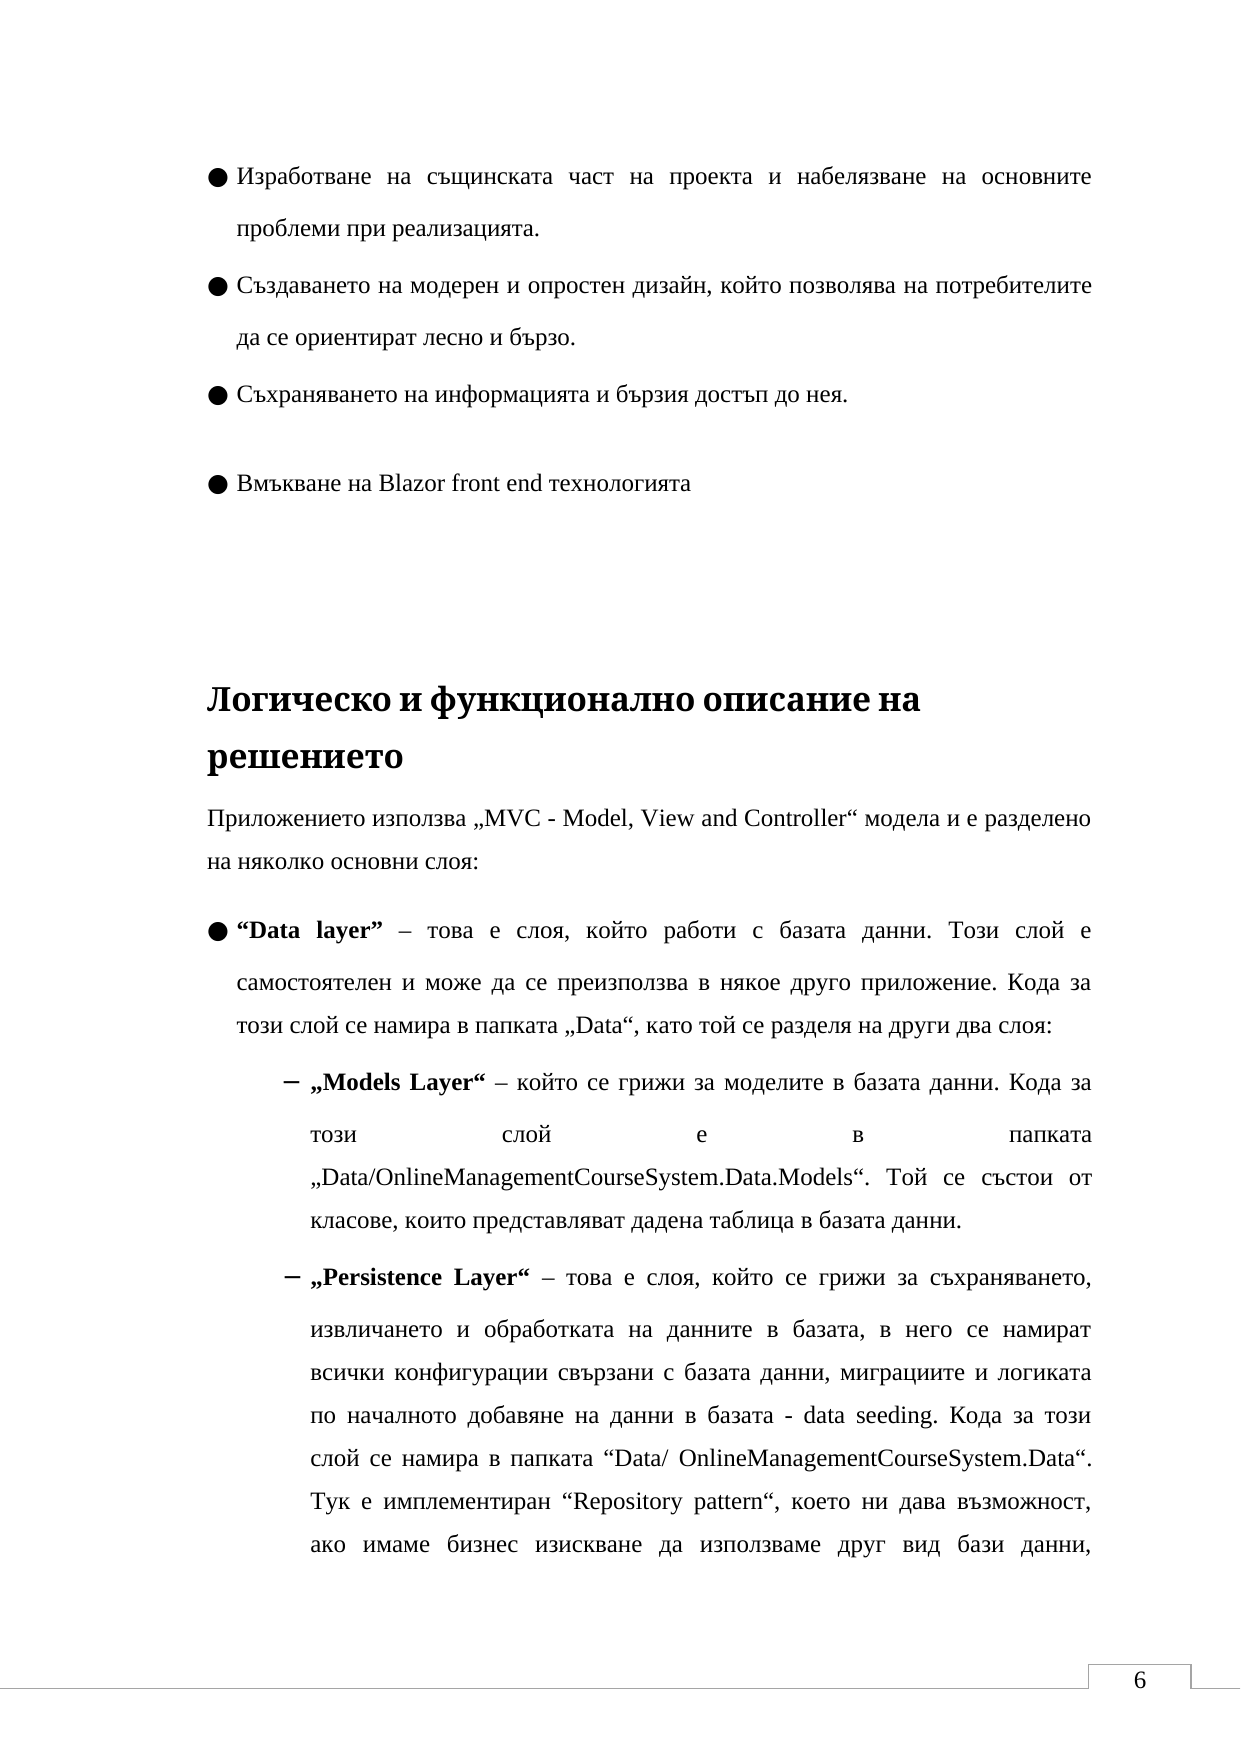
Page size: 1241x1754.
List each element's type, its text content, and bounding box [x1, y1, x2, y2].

list Вмъкване на Blazor front end технологията [207, 454, 1092, 506]
list Създаването на модерен и опростен дизайн, който позволява на потребителите да се ориентират лесно и бързо. [207, 256, 1092, 351]
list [282, 1248, 1092, 1558]
subtitle Логическо и функционално описание на решението [207, 681, 1092, 777]
list „Models Layer“ – който се грижи за моделите в базата данни. Кода за този слой е в папката „Data/OnlineManagementCourseSystem.Data.Models“. Той се състои от класове, които представляват дадена таблица в базата данни. [281, 1053, 1092, 1234]
list “Data layer” – това е слоя, който работи с базата данни. Този слой е самостоятелен и може да се преизползва в някое друго приложение. Кода за този слой се намира в папката „Data“, като той се разделя на други два слоя: [207, 901, 1092, 1039]
text Приложението използва „MVC - Model, View and Controller“ модела и е разделено на няколко основни слоя: [207, 803, 1092, 874]
list Изработване на същинската част на проекта и набелязване на основните проблеми при реализацията. [207, 148, 1092, 242]
list Съхраняването на информацията и бързия достъп до нея. [207, 365, 1092, 416]
